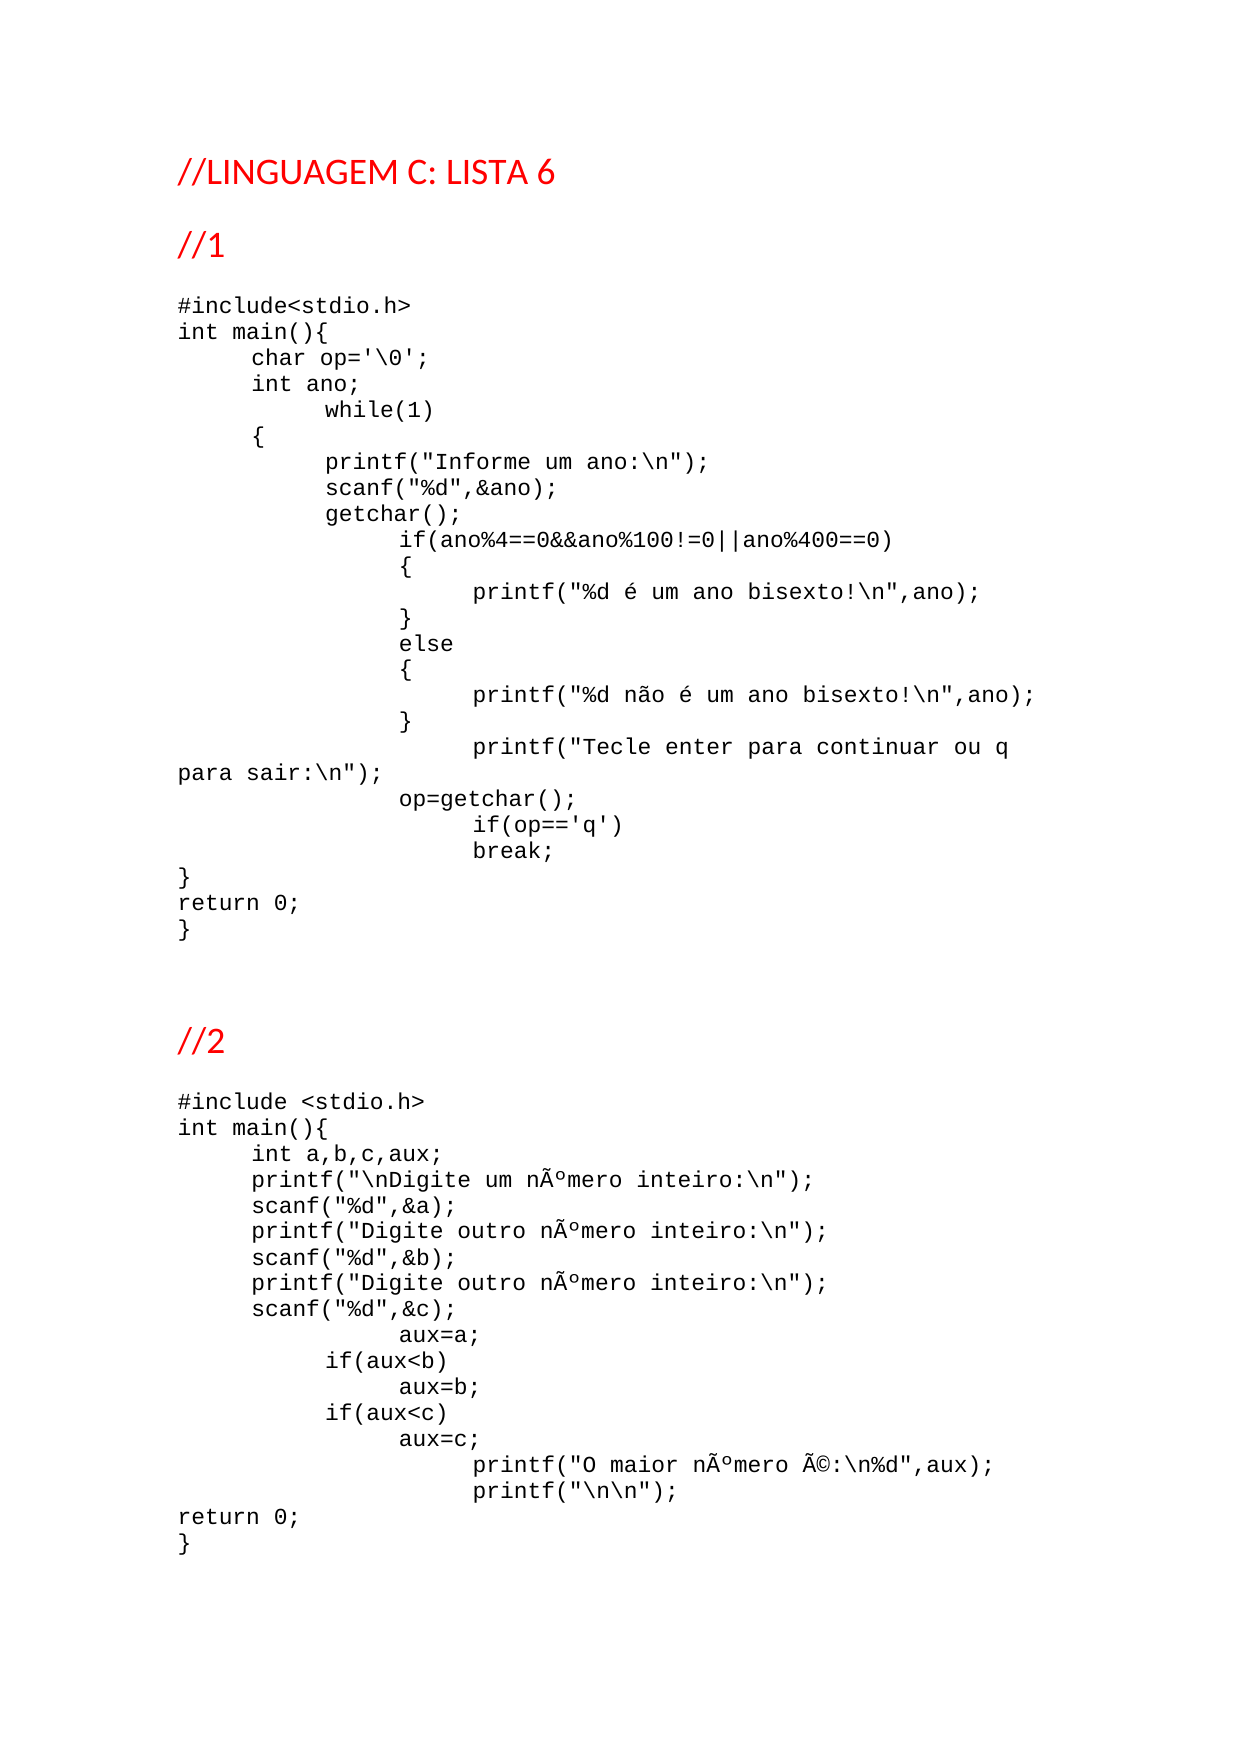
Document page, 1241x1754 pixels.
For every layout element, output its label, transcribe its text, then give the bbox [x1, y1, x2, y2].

text scanf("%d",&c); [177, 1298, 1063, 1324]
text int main(){ [177, 321, 1063, 347]
text #include<stdio.h> [177, 295, 1063, 321]
text return 0; [177, 1505, 1063, 1531]
text //2 [177, 1017, 1063, 1062]
text break; [177, 839, 1063, 865]
text scanf("%d",&ano); [177, 476, 1063, 502]
text printf("\nDigite um nÃºmero inteiro:\n"); [177, 1168, 1063, 1194]
text printf("%d é um ano bisexto!\n",ano); [177, 580, 1063, 606]
text aux=a; [177, 1324, 1063, 1349]
text printf("\n\n"); [177, 1479, 1063, 1505]
text if(aux<b) [177, 1349, 1063, 1376]
text { [177, 554, 1063, 580]
text if(aux<c) [177, 1401, 1063, 1427]
text if(ano%4==0&&ano%100!=0||ano%400==0) [177, 528, 1063, 554]
text else [177, 632, 1063, 658]
text { [177, 424, 1063, 450]
text printf("O maior nÃºmero Ã©:\n%d",aux); [177, 1453, 1063, 1479]
text } [177, 1531, 1063, 1557]
text int main(){ [177, 1116, 1063, 1142]
text scanf("%d",&a); [177, 1194, 1063, 1220]
text //1 [177, 221, 1063, 267]
text op=getchar(); [177, 787, 1063, 813]
text aux=b; [177, 1376, 1063, 1401]
text printf("Digite outro nÃºmero inteiro:\n"); [177, 1272, 1063, 1298]
text return 0; [177, 891, 1063, 917]
text getchar(); [177, 502, 1063, 528]
text char op='\0'; [177, 347, 1063, 372]
text //LINGUAGEM C: LISTA 6 [177, 148, 1063, 193]
text } [177, 865, 1063, 891]
text printf("Digite outro nÃºmero inteiro:\n"); [177, 1220, 1063, 1246]
text { [177, 658, 1063, 684]
text printf("%d não é um ano bisexto!\n",ano); [177, 684, 1063, 710]
text while(1) [177, 398, 1063, 424]
text } [177, 606, 1063, 632]
text int ano; [177, 372, 1063, 398]
text #include <stdio.h> [177, 1090, 1063, 1116]
text int a,b,c,aux; [177, 1142, 1063, 1168]
text printf("Tecle enter para continuar ou q para sair:\n"); [177, 736, 1063, 787]
text } [177, 917, 1063, 943]
text } [177, 710, 1063, 736]
text aux=c; [177, 1427, 1063, 1453]
text printf("Informe um ano:\n"); [177, 450, 1063, 476]
text if(op=='q') [177, 813, 1063, 839]
text scanf("%d",&b); [177, 1246, 1063, 1272]
